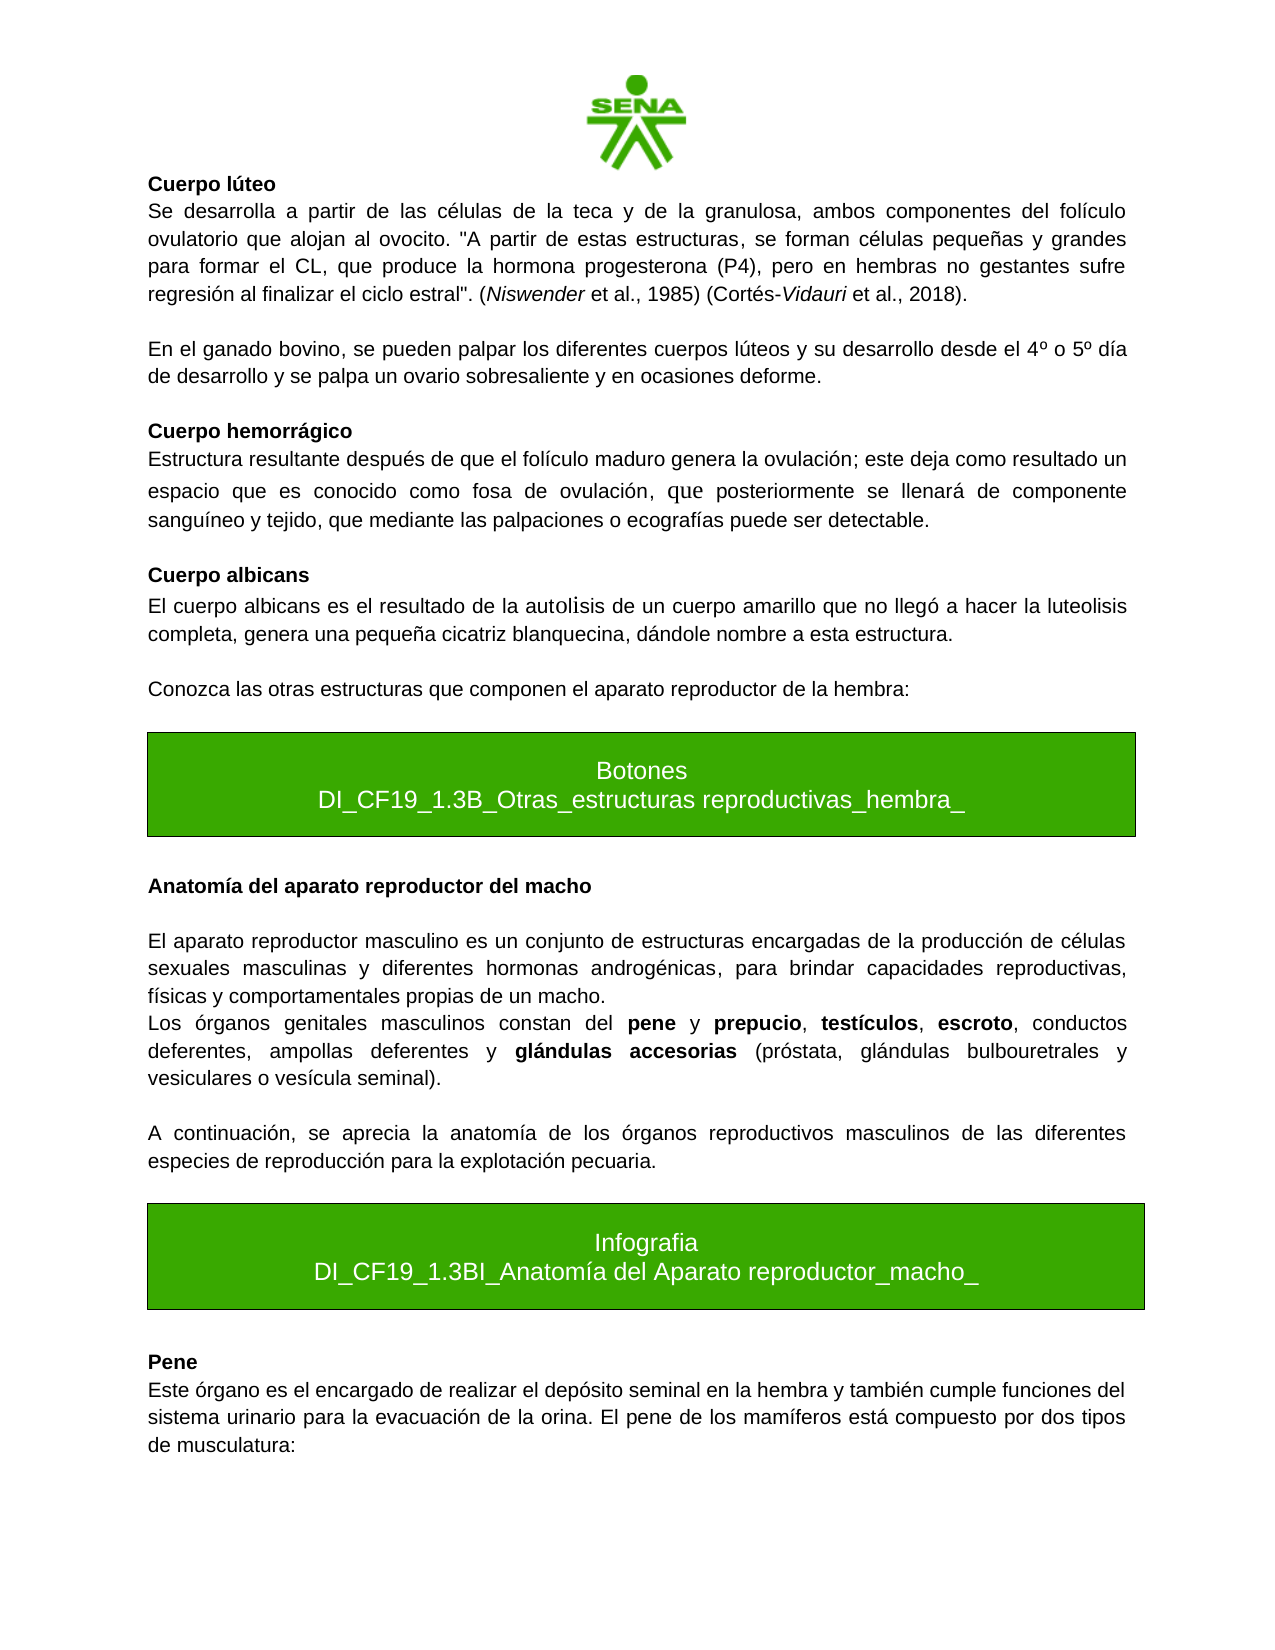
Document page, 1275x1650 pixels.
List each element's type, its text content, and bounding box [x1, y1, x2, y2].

text El aparato reproductor masculino es un conjunto de estructuras encargadas de la producción de células sexuales masculinas y diferentes hormonas androgénicas para brindar capacidades reproductivas, fsicas y comportamentales propias de un macho. [148, 928, 1127, 1007]
text Pene [148, 1350, 1127, 1374]
text Este órgano es el encargado de realizar el depósito seminal en la hembra y también cumple funciones del sistema urinario para la evacuación de la orina. El pene de los mamíferos está compuesto por dos tipos de musculatura: [148, 1378, 1127, 1457]
text Cuerpo albicans [148, 562, 1127, 586]
text Cuerpo hemorrágico [148, 419, 1127, 443]
text Conozca las otras estructuras que componen el aparato reproductor de la hembra: [148, 677, 1127, 701]
picture [585, 75, 690, 172]
text Estructura resultante después de que el folículo maduro genera la ovulación este deja como resultado un espacio que es conocido como fosa de ovulación, que posteriormente se llenar de componente sanguíneo y tejido, que mediante las palpaciones o ecografías puede ser detectable. [148, 447, 1127, 531]
text El cuerpo albicans es el resultado de la autolisis de un cuerpo amarillo que no lleg a la luteolisis genera una pequeña cicatriz blanquecina dándole nombre a esta estructura. [148, 590, 1127, 646]
text Cuerpo lúteo [148, 172, 1127, 196]
text Los órganos genitales masculinos constan del pene y prepucio, testículos, escroto, conductos deferentes, ampollas deferentes y glándulas accesorias (próstata, glándulas bulbouretrales y vesiculares o vesícula seminal). [148, 1011, 1127, 1090]
text Anatomía del aparato reproductor del macho [148, 873, 1127, 897]
text Se desarrolla a partir de las células de la teca y de la granulosa, ambos componentes del folículo ovulatorio que alojan al ovocito. "A partir de estas estructuras se forman células pequeñas y grandes para formar el CL que produce la hormona progesterona (P4), pero en hembras no gestantes sufre regresión al finalizar el ciclo estral". (Niswender et al., 1985) (Cortés-Vidauri et al., 2018). [148, 199, 1127, 306]
text En el ganado bovino se puede palpar los diferentes cuerpos lúteos y su desarrollo desde el 4 5 día de desarrollo y se palpa un ovario sobresaliente y en ocasiones deforme. [148, 337, 1127, 388]
text A continuación se aprecia la anatomía de los órganos reproductivos masculinos de las diferentes especies de reproducción para la explotación pecuaria. [148, 1121, 1127, 1172]
